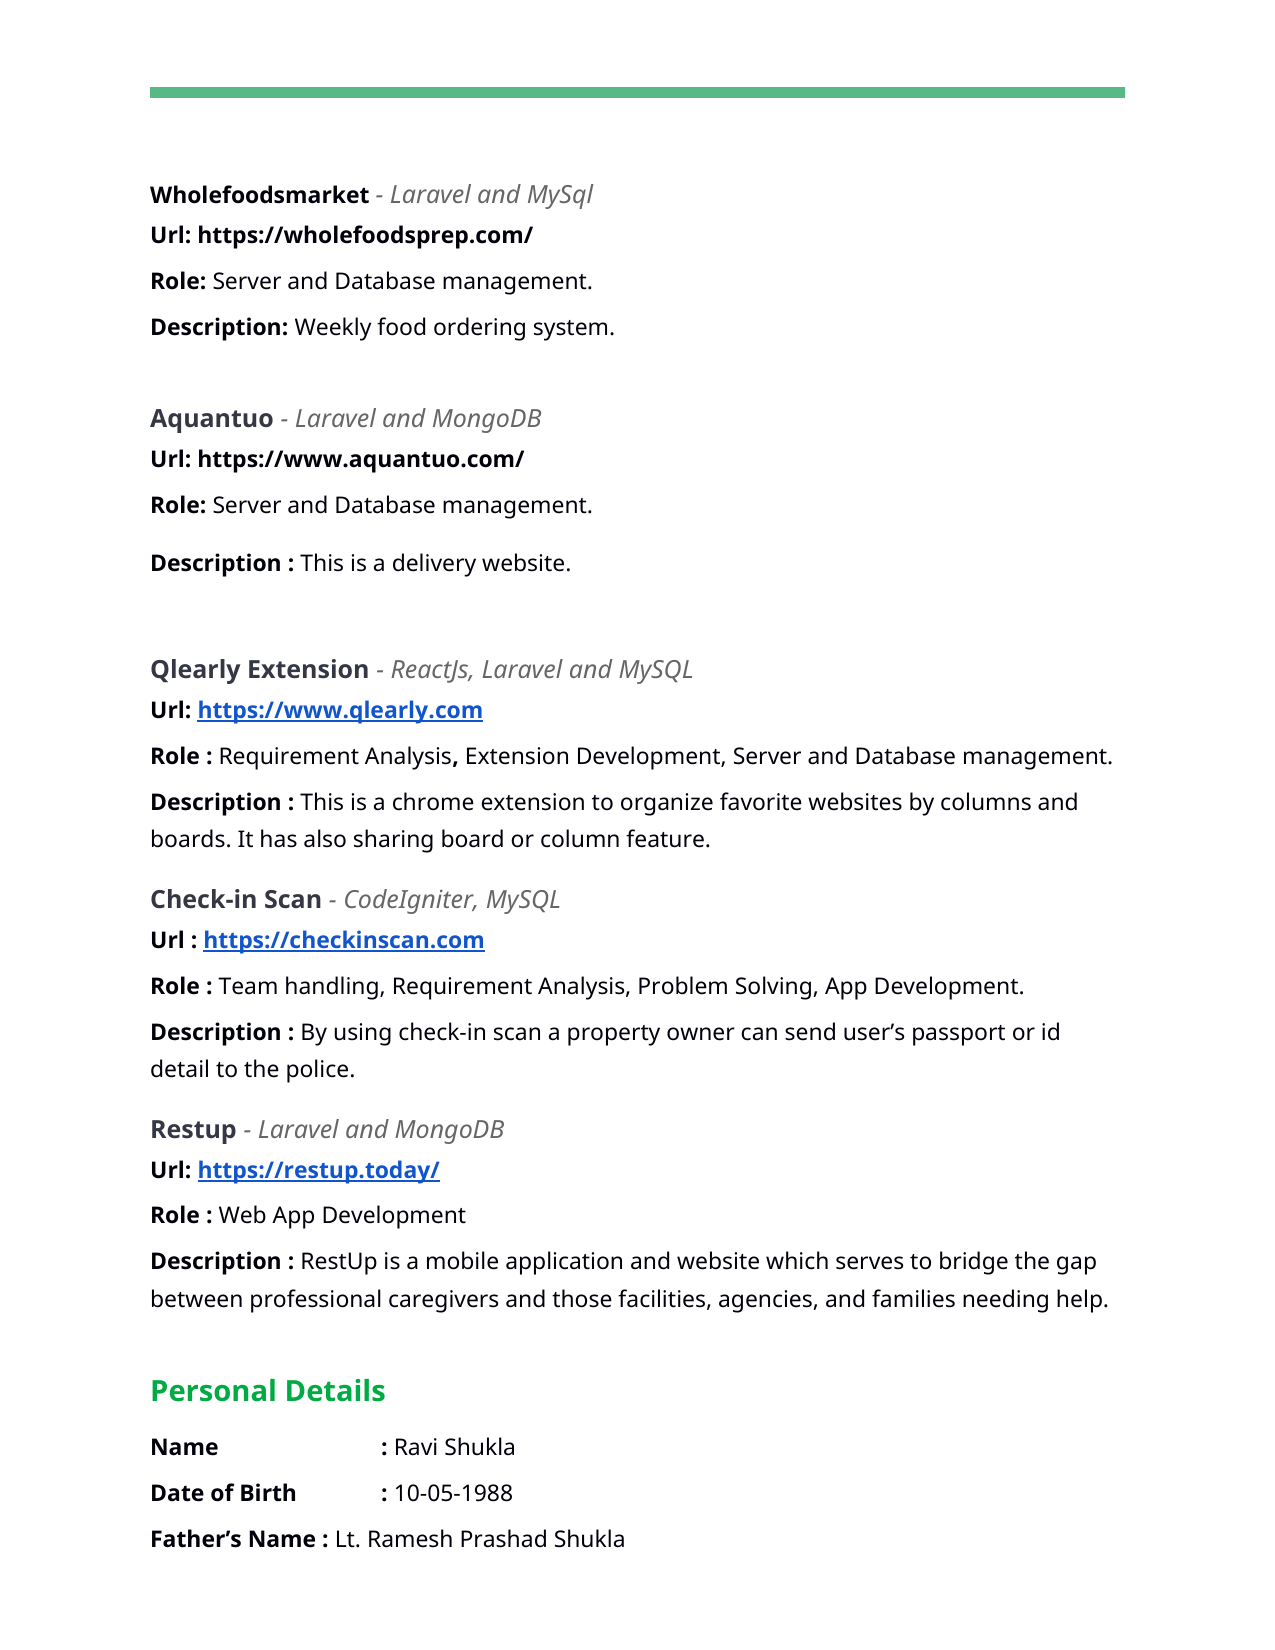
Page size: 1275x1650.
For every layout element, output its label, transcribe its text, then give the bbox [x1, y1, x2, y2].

text Url: https://restup.today/ [150, 1154, 1125, 1185]
text Description : By using check-in scan a property owner can send user’s passport or id detail to the police. [150, 1015, 1125, 1084]
subtitle Check-in Scan - CodeIgniter, MySQL [150, 881, 1125, 915]
text Role : Requirement Analysis, Extension Development, Server and Database management. [150, 740, 1125, 771]
text Role : Team handling, Requirement Analysis, Problem Solving, App Development. [150, 969, 1125, 1001]
text Url: https://www.aquantuo.com/ [150, 443, 1125, 474]
text Description : This is a chrome extension to organize favorite websites by columns and boards. It has also sharing board or column feature. [150, 786, 1125, 854]
text Role : Web App Development [150, 1199, 1125, 1231]
text Url : https://checkinscan.com [150, 924, 1050, 955]
text Name : Ravi Shukla [150, 1431, 1125, 1462]
text Role: Server and Database management. [150, 489, 1125, 520]
text Url: https://wholefoodsprep.com/ [150, 219, 1125, 251]
subtitle Qlearly Extension - ReactJs, Laravel and MySQL [150, 651, 1125, 686]
text Description : RestUp is a mobile application and website which serves to bridge the gap between professional caregivers and those facilities, agencies, and families needing help. [150, 1245, 1125, 1314]
text Url: https://www.qlearly.com [150, 694, 1125, 725]
text Date of Birth : 10-05-1988 [150, 1477, 1125, 1508]
text Role: Server and Database management. [150, 265, 1125, 297]
subtitle Aquantuo - Laravel and MongoDB [150, 369, 1125, 435]
subtitle Restup - Laravel and MongoDB [150, 1111, 1125, 1145]
text Father’s Name : Lt. Ramesh Prashad Shukla [150, 1522, 1125, 1554]
subtitle Wholefoodsmarket - Laravel and MySql [150, 177, 1125, 211]
text Description: Weekly food ordering system. [150, 311, 1125, 342]
picture [150, 87, 1125, 98]
subtitle Description : This is a delivery website. [150, 547, 1125, 578]
subtitle Personal Details [150, 1370, 1125, 1410]
